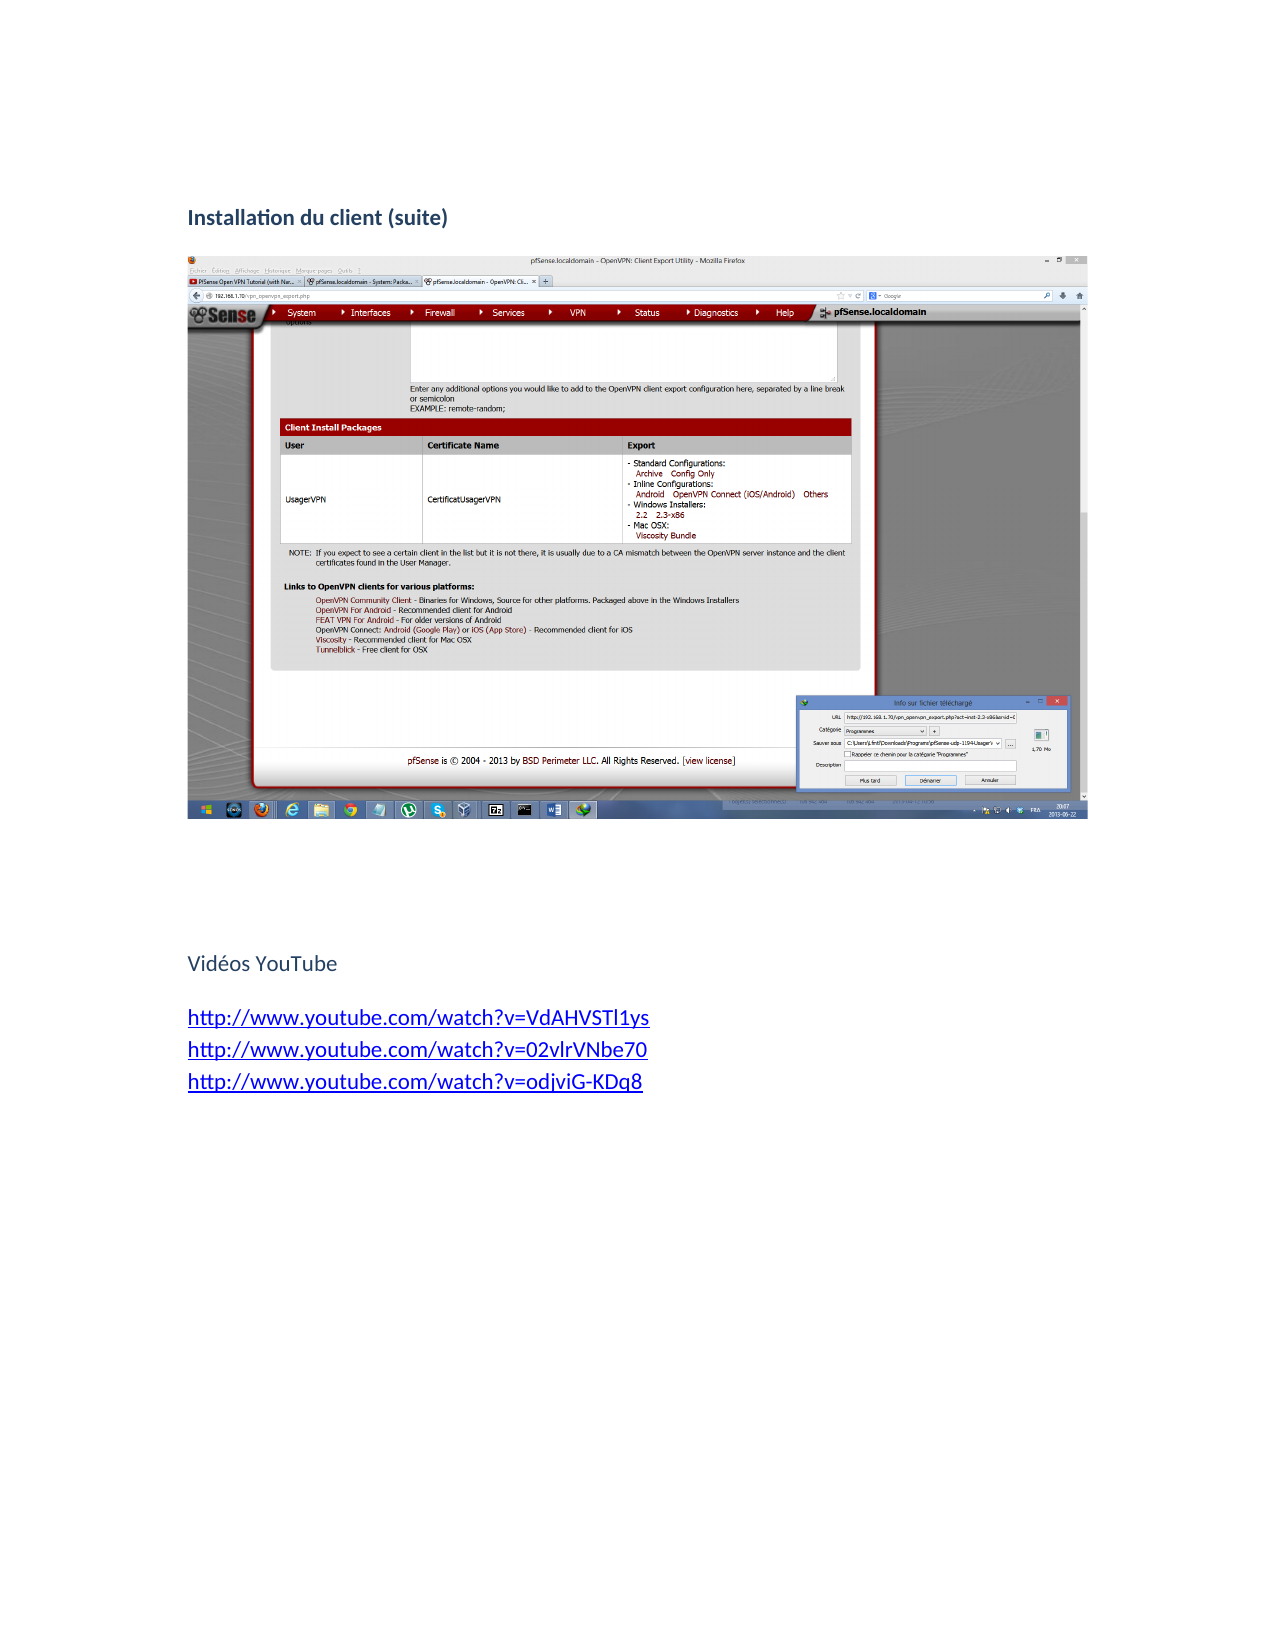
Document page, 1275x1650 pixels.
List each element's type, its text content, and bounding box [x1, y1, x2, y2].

text Installation du client (suite) [187, 203, 1087, 231]
text Vidéos YouTube [187, 949, 1087, 978]
picture [187, 256, 1088, 819]
text http://www.youtube.com/watch?v=VdAHVSTl1ys http://www.youtube.com/watch?v=02vlrVNbe70 http://www.youtube.com/watch?v=odjviG-KDq8 [187, 1003, 1087, 1095]
